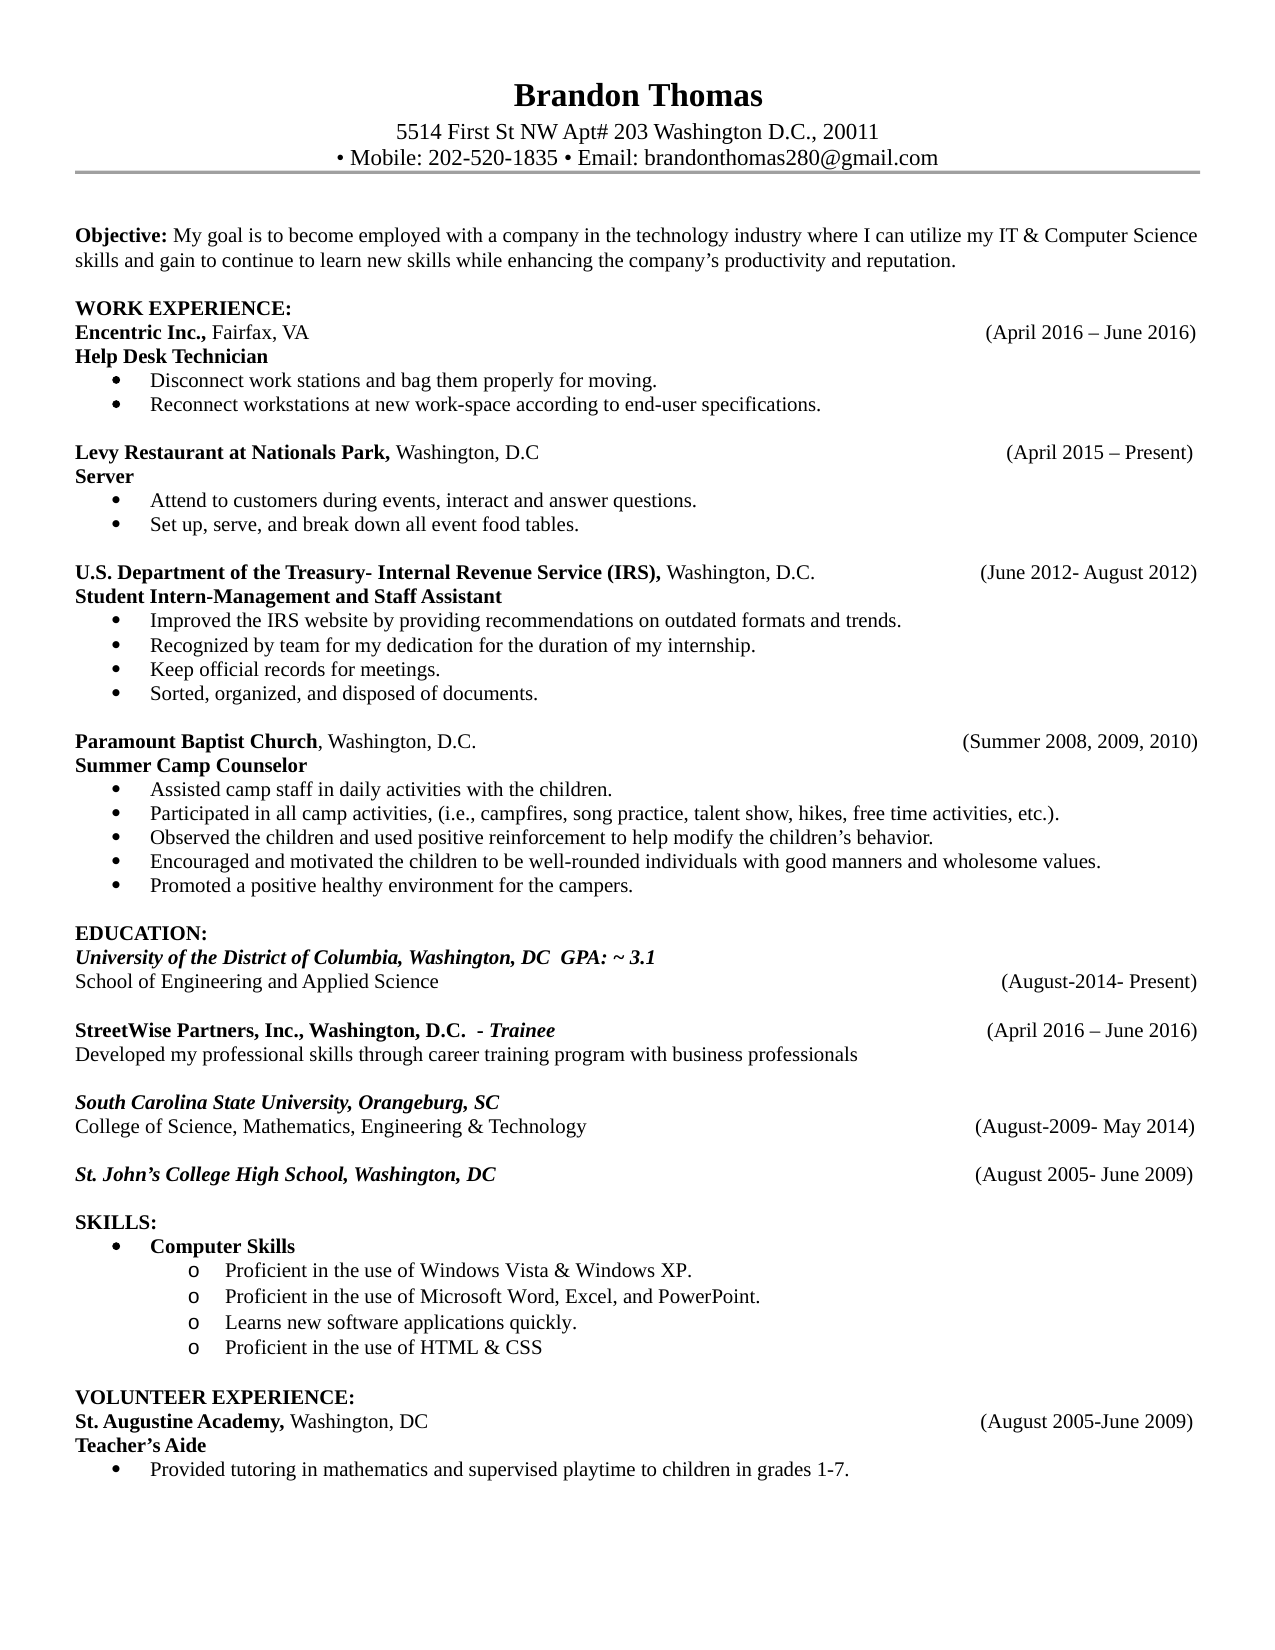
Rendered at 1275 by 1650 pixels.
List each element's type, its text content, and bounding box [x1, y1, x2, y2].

text St. John’s College High School, Washington, DC (August 2005- June 2009) [75, 1162, 1200, 1186]
text University of the District of Columbia, Washington, DC GPA: ~ 3.1 [75, 945, 1200, 969]
list Computer Skills [112, 1234, 1200, 1258]
text Levy Restaurant at Nationals Park, Washington, D.C (April 2015 – Present) [75, 440, 1200, 464]
list Participated in all camp activities, (i.e., campfires, song practice, talent show, hikes, free time activities, etc.). [112, 801, 1200, 825]
text Student Intern-Management and Staff Assistant [75, 584, 1200, 608]
text 5514 First St NW Apt# 203 Washington D.C., 20011 [75, 118, 1200, 144]
text U.S. Department of the Treasury- Internal Revenue Service (IRS), Washington, D.C. (June 2012- August 2012) [75, 560, 1200, 584]
text StreetWise Partners, Inc., Washington, D.C. - Trainee (April 2016 – June 2016) [75, 1017, 1200, 1042]
text Objective: My goal is to become employed with a company in the technology industry where I can utilize my IT & Computer Science skills and gain to continue to learn new skills while enhancing the company’s productivity and reputation. [75, 223, 1200, 272]
text • Mobile: 202-520-1835 • Email: brandonthomas280@gmail.com [75, 144, 1200, 170]
list Assisted camp staff in daily activities with the children. [112, 777, 1200, 801]
text Paramount Baptist Church, Washington, D.C. (Summer 2008, 2009, 2010) [75, 729, 1200, 753]
list Proficient in the use of Microsoft Word, Excel, and PowerPoint. [187, 1284, 1200, 1309]
list Keep official records for meetings. [112, 657, 1200, 681]
text EDUCATION: [75, 921, 1200, 945]
list Recognized by team for my dedication for the duration of my internship. [112, 632, 1200, 657]
text Encentric Inc., Fairfax, VA (April 2016 – June 2016) [75, 320, 1200, 344]
list Learns new software applications quickly. [187, 1309, 1200, 1335]
text SKILLS: [75, 1210, 1200, 1234]
list Proficient in the use of HTML & CSS [187, 1335, 1200, 1361]
list Disconnect work stations and bag them properly for moving. [112, 368, 1200, 392]
text Summer Camp Counselor [75, 753, 1200, 777]
text St. Augustine Academy, Washington, DC (August 2005-June 2009) [75, 1409, 1200, 1433]
text South Carolina State University, Orangeburg, SC [75, 1090, 1200, 1114]
text Server [75, 464, 1200, 488]
text WORK EXPERIENCE: [75, 296, 1200, 320]
list Improved the IRS website by providing recommendations on outdated formats and trends. [112, 608, 1200, 632]
list Attend to customers during events, interact and answer questions. [112, 488, 1200, 512]
list Provided tutoring in mathematics and supervised playtime to children in grades 1-7. [112, 1457, 1200, 1481]
text Help Desk Technician [75, 344, 1200, 368]
text Developed my professional skills through career training program with business professionals [75, 1042, 1200, 1066]
text Teacher’s Aide [75, 1433, 1200, 1457]
text School of Engineering and Applied Science (August-2014- Present) [75, 969, 1200, 993]
list Set up, serve, and break down all event food tables. [112, 512, 1200, 536]
list Promoted a positive healthy environment for the campers. [112, 873, 1200, 897]
text College of Science, Mathematics, Engineering & Technology (August-2009- May 2014) [75, 1114, 1200, 1138]
list Encouraged and motivated the children to be well-rounded individuals with good manners and wholesome values. [112, 849, 1200, 873]
list Sorted, organized, and disposed of documents. [112, 681, 1200, 705]
list Proficient in the use of Windows Vista & Windows XP. [187, 1258, 1200, 1284]
text VOLUNTEER EXPERIENCE: [75, 1385, 1200, 1409]
list Observed the children and used positive reinforcement to help modify the children’s behavior. [112, 825, 1200, 849]
subtitle Brandon Thomas [75, 75, 1202, 113]
list Reconnect workstations at new work-space according to end-user specifications. [112, 392, 1200, 416]
